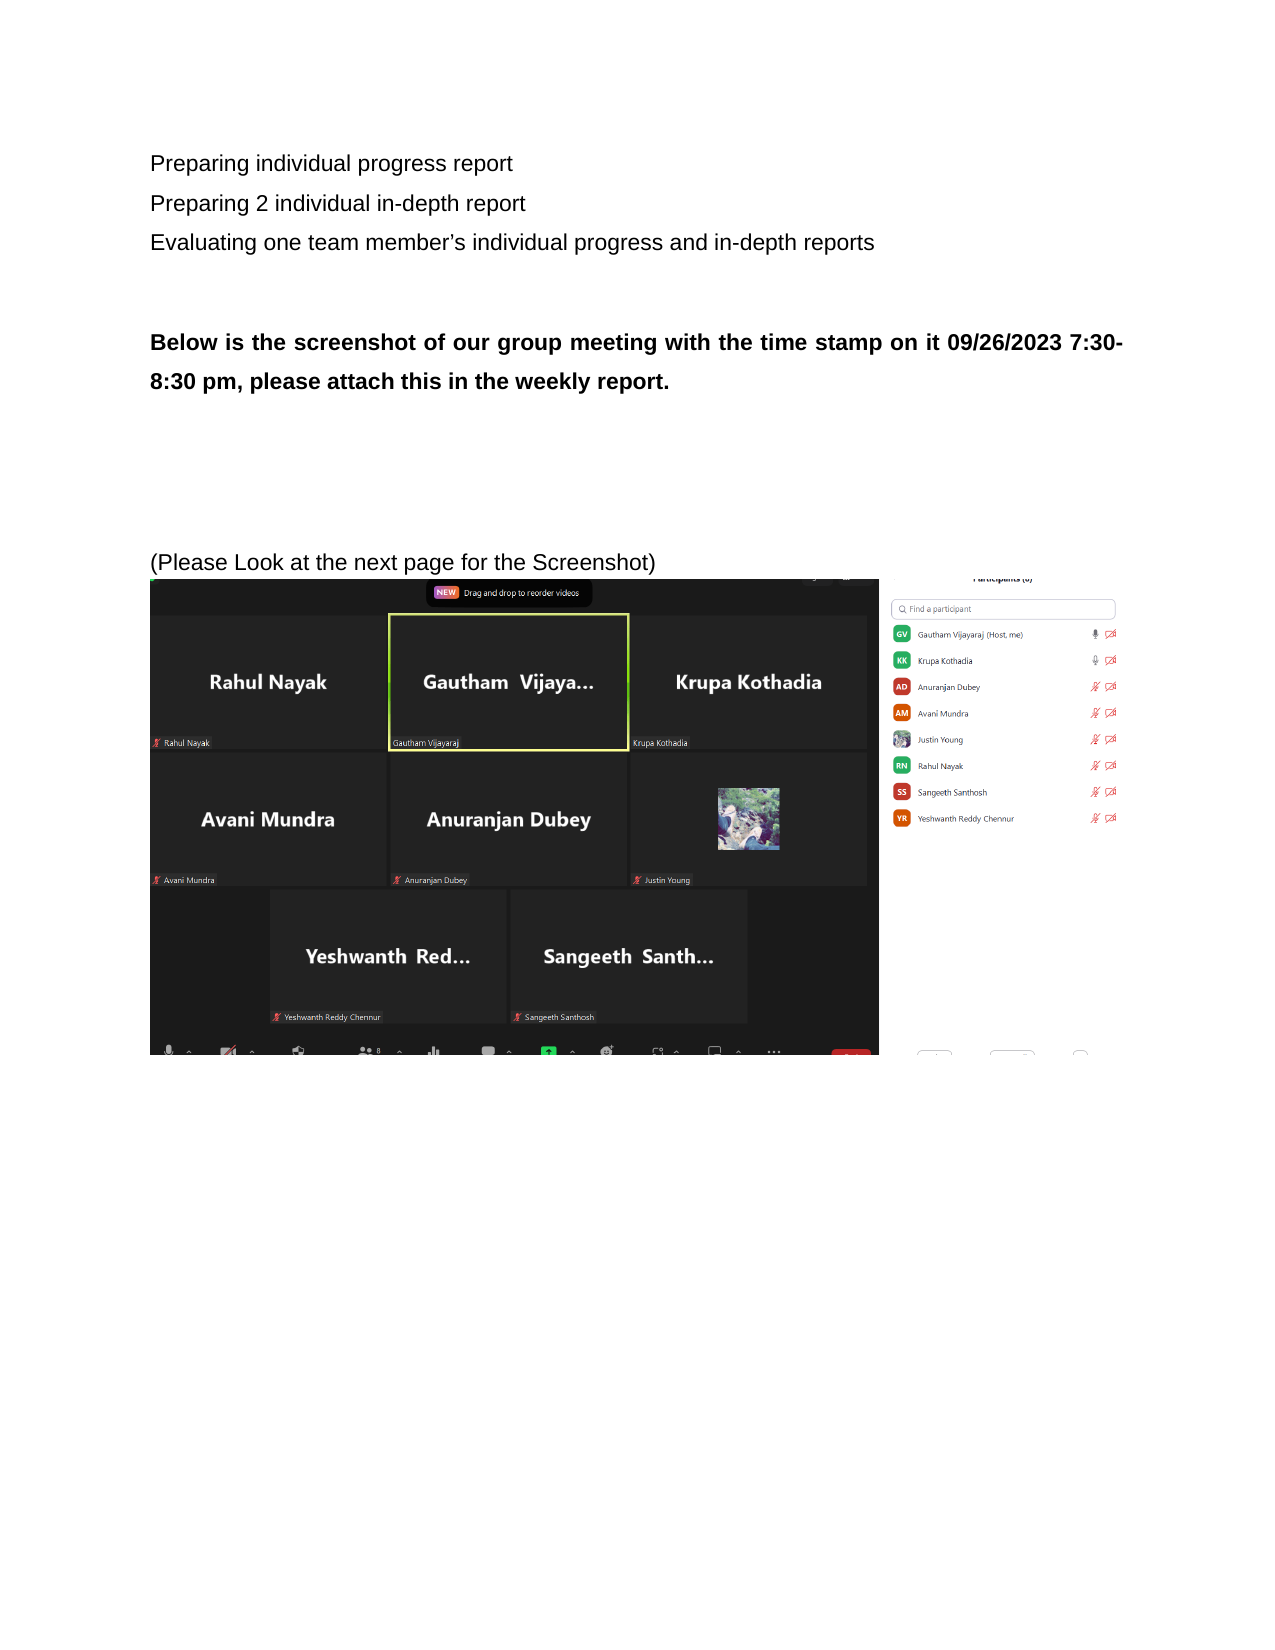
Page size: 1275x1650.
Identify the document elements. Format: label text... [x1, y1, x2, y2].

text Preparing individual progress report [150, 150, 1125, 176]
text Below is the screenshot of our group meeting with the time stamp on it 09/26/2023 7:30-8:30 pm, please attach this in the weekly report. [150, 329, 1125, 394]
text (Please Look at the next page for the Screenshot) [150, 549, 1125, 576]
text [150, 229, 1125, 255]
text Preparing 2 individual in-depth report [150, 189, 1125, 216]
picture [150, 579, 1125, 1055]
